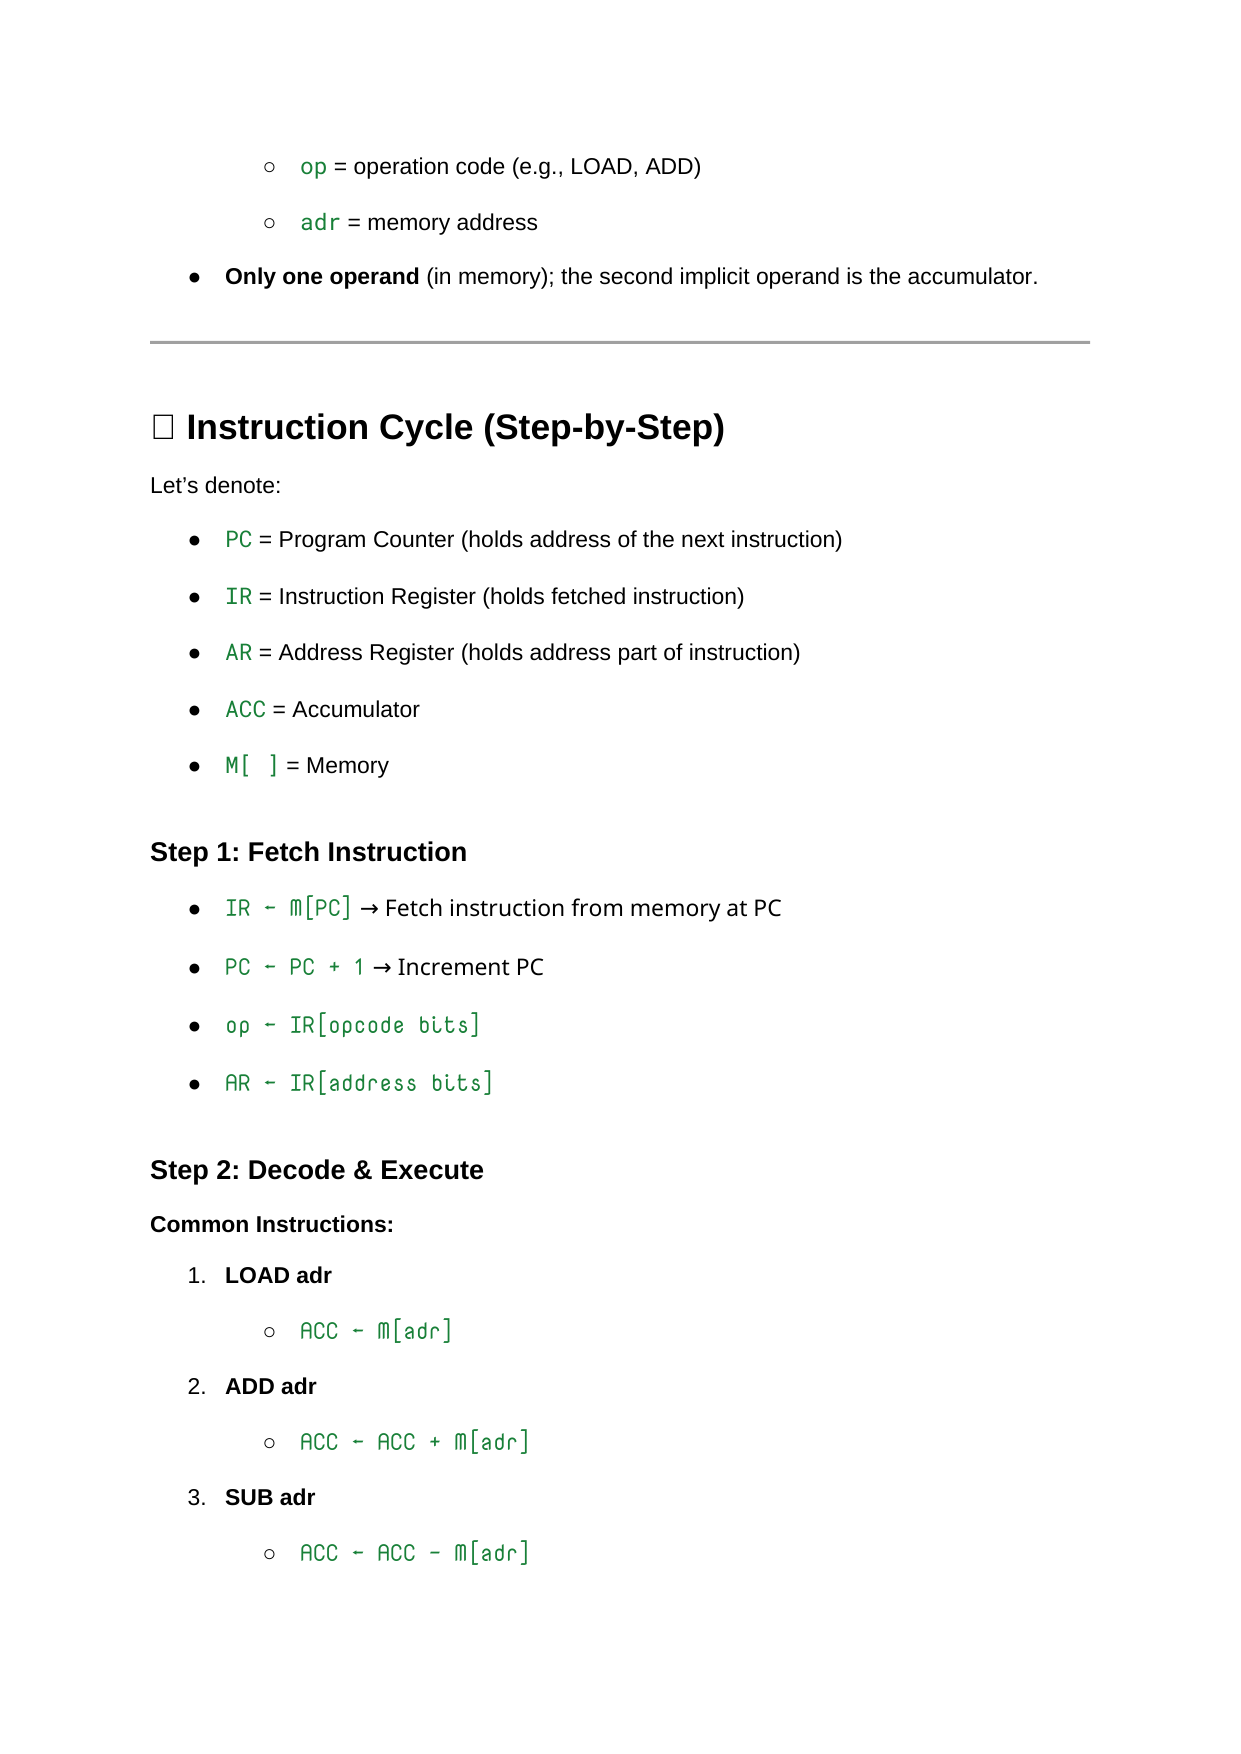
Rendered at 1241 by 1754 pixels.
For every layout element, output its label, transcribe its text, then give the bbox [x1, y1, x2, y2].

list ADD adr [187, 1373, 1090, 1426]
list ACC ← ACC + M[adr] [262, 1426, 1090, 1484]
list M[ ] = Memory [187, 750, 1090, 806]
list AR = Address Register (holds address part of instruction) [187, 637, 1090, 693]
list ACC = Accumulator [187, 693, 1090, 750]
list op ← IR[opcode bits] [187, 1008, 1090, 1067]
list PC = Program Counter (holds address of the next instruction) [187, 524, 1090, 580]
text Let’s denote: [150, 472, 1090, 499]
list SUB adr [187, 1484, 1090, 1537]
list IR ← M[PC] → Fetch instruction from memory at PC [187, 892, 1090, 950]
list Only one operand (in memory); the second implicit operand is the accumulator. [187, 263, 1090, 316]
list op = operation code (e.g., LOAD, ADD) [262, 150, 1090, 207]
subtitle 🔄 Instruction Cycle (Step-by-Step) [150, 407, 1090, 447]
list ACC ← ACC - M[adr] [262, 1537, 1090, 1595]
list IR = Instruction Register (holds fetched instruction) [187, 580, 1090, 637]
subtitle Common Instructions: [150, 1211, 1090, 1237]
subtitle Step 2: Decode & Execute [150, 1154, 1090, 1186]
list adr = memory address [262, 207, 1090, 263]
list ACC ← M[adr] [262, 1315, 1090, 1373]
list LOAD adr [187, 1262, 1090, 1315]
subtitle Step 1: Fetch Instruction [150, 836, 1090, 867]
list AR ← IR[address bits] [187, 1067, 1090, 1125]
list PC ← PC + 1 → Increment PC [187, 950, 1090, 1008]
